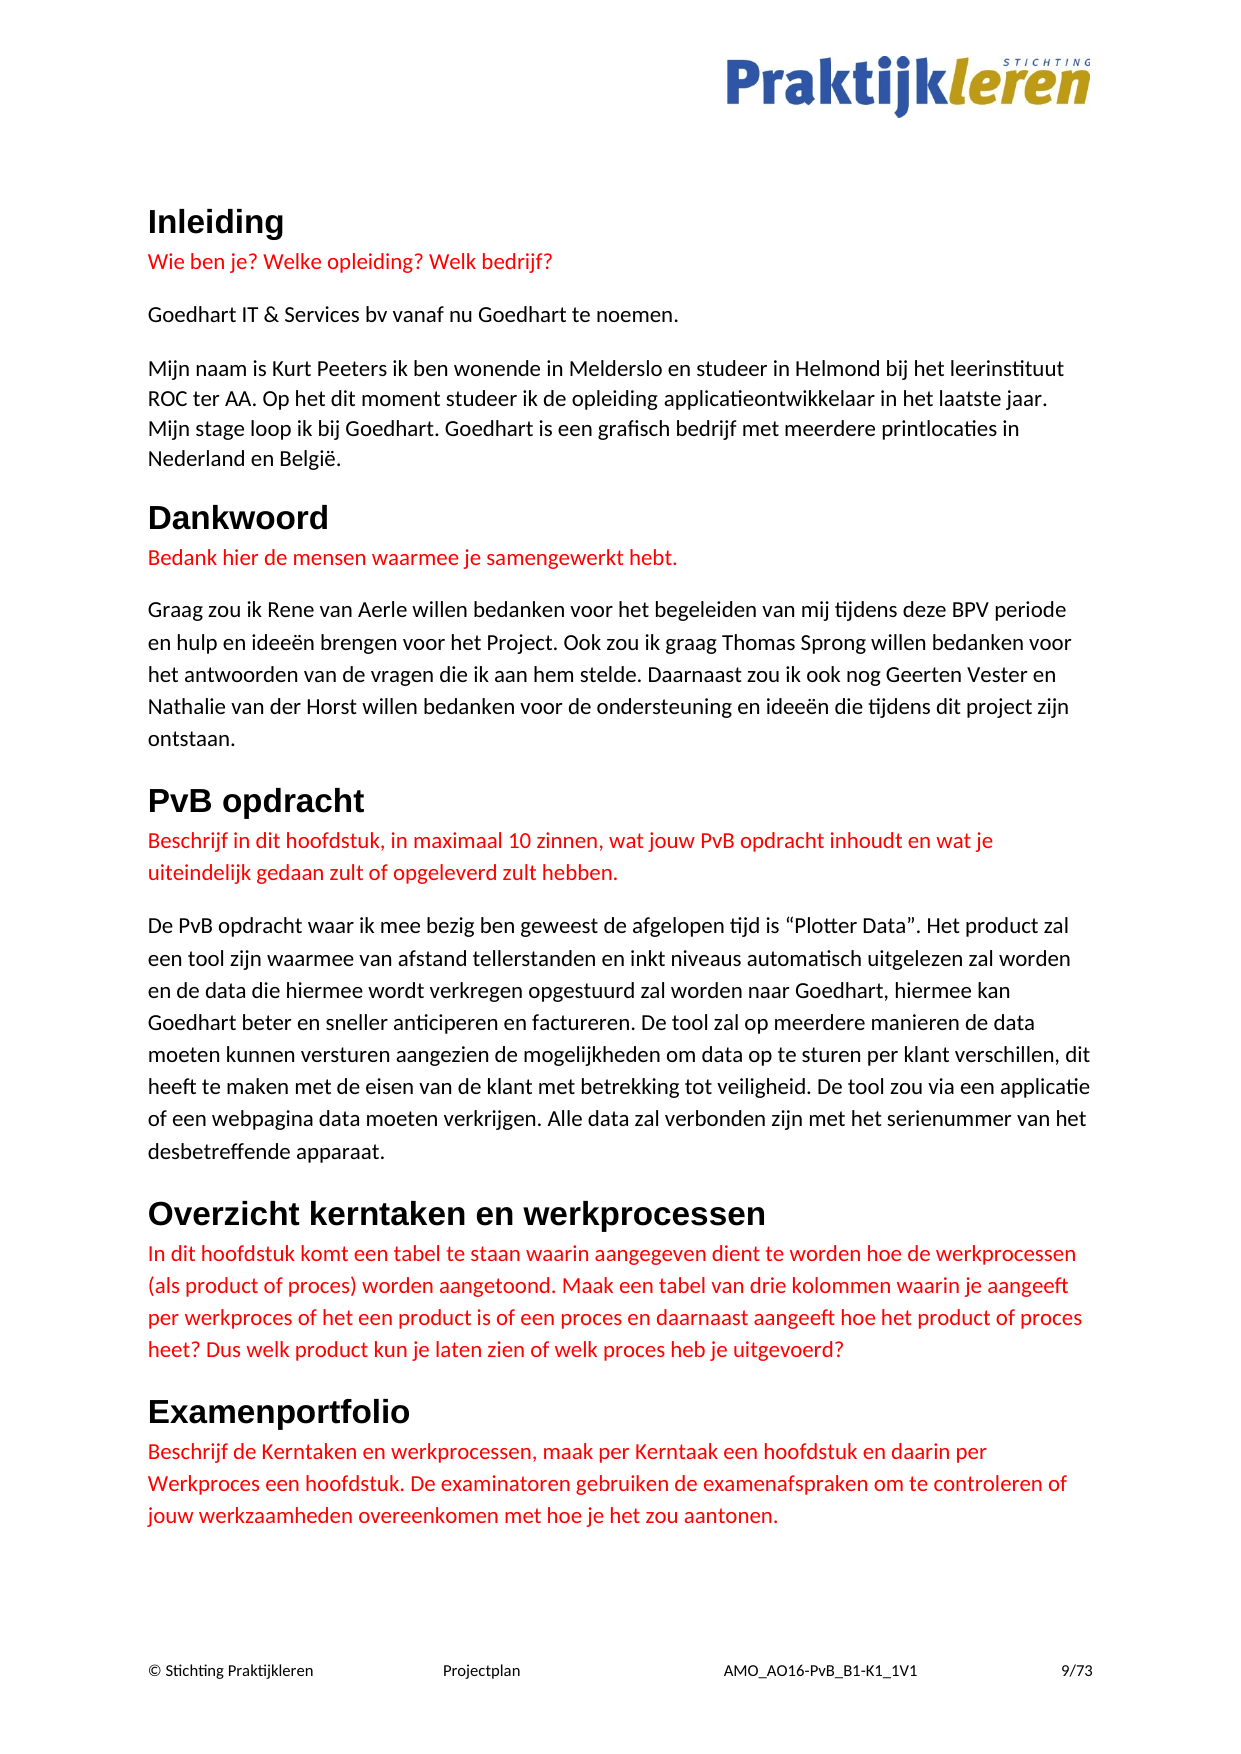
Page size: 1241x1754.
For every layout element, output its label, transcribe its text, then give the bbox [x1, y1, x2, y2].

text Beschrijf in dit hoofdstuk, in maximaal 10 zinnen, wat jouw PvB opdracht inhoudt en wat je uiteindelijk gedaan zult of opgeleverd zult hebben. [148, 826, 1093, 886]
text De PvB opdracht waar ik mee bezig ben geweest de afgelopen tijd is “Plotter Data”. Het product zal een tool zijn waarmee van afstand tellerstanden en inkt niveaus automatisch uitgelezen zal worden en de data die hiermee wordt verkregen opgestuurd zal worden naar Goedhart, hiermee kan Goedhart beter en sneller anticiperen en factureren. De tool zal op meerdere manieren de data moeten kunnen versturen aangezien de mogelijkheden om data op te sturen per klant verschillen, dit heeft te maken met de eisen van de klant met betrekking tot veiligheid. De tool zou via een applicatie of een webpagina data moeten verkrijgen. Alle data zal verbonden zijn met het serienummer van het desbetreffende apparaat. [148, 911, 1093, 1165]
text Goedhart IT & Services bv vanaf nu Goedhart te noemen. [148, 300, 1093, 328]
text Bedank hier de mensen waarmee je samengewerkt hebt. [148, 543, 1093, 571]
subtitle Inleiding [148, 202, 1093, 241]
subtitle Dankwoord [148, 498, 1093, 536]
subtitle PvB opdracht [148, 782, 1093, 820]
text Graag zou ik Rene van Aerle willen bedanken voor het begeleiden van mij tijdens deze BPV periode en hulp en ideeën brengen voor het Project. Ook zou ik graag Thomas Sprong willen bedanken voor het antwoorden van de vragen die ik aan hem stelde. Daarnaast zou ik ook nog Geerten Vester en Nathalie van der Horst willen bedanken voor de ondersteuning en ideeën die tijdens dit project zijn ontstaan. [148, 596, 1093, 752]
text Mijn naam is Kurt Peeters ik ben wonende in Melderslo en studeer in Helmond bij het leerinstituut ROC ter AA. Op het dit moment studeer ik de opleiding applicatieontwikkelaar in het laatste jaar. Mijn stage loop ik bij Goedhart. Goedhart is een grafisch bedrijf met meerdere printlocaties in Nederland en België. [148, 353, 1093, 473]
subtitle Examenportfolio [148, 1392, 1093, 1431]
text Wie ben je? Welke opleiding? Welk bedrijf? [148, 247, 1093, 275]
subtitle Overzicht kerntaken en werkprocessen [148, 1194, 1093, 1232]
picture [727, 56, 1090, 118]
text In dit hoofdstuk komt een tabel te staan waarin aangegeven dient te worden hoe de werkprocessen (als product of proces) worden aangetoond. Maak een tabel van drie kolommen waarin je aangeeft per werkproces of het een product is of een proces en daarnaast aangeeft hoe het product of proces heet? Dus welk product kun je laten zien of welk proces heb je uitgevoerd? [148, 1239, 1093, 1363]
text Beschrijf de Kerntaken en werkprocessen, maak per Kerntaak een hoofdstuk en daarin per Werkproces een hoofdstuk. De examinatoren gebruiken de examenafspraken om te controleren of jouw werkzaamheden overeenkomen met hoe je het zou aantonen. [148, 1437, 1093, 1529]
